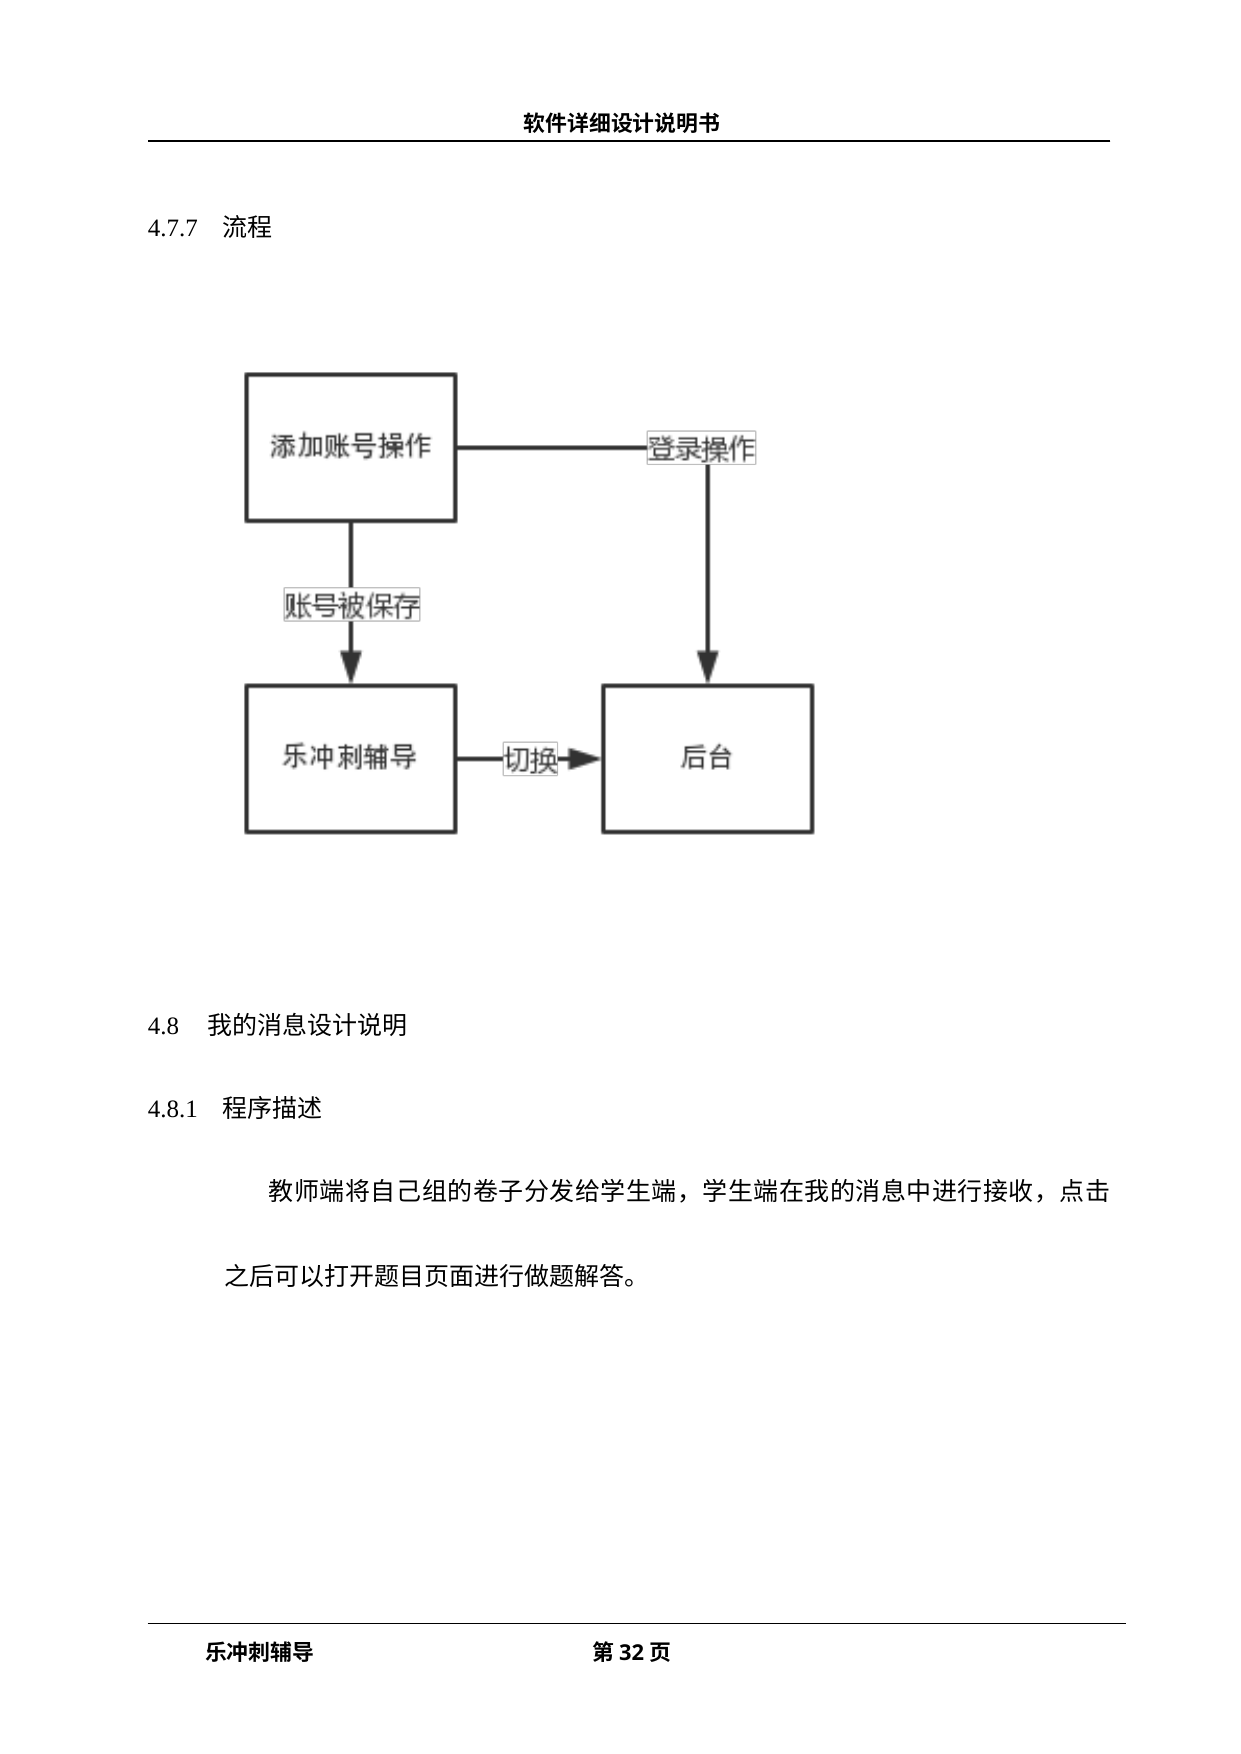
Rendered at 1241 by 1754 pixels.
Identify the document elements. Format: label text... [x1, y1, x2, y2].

subtitle 程序描述 [148, 1074, 1110, 1139]
subtitle 我的消息设计说明 [148, 991, 1110, 1056]
text 教师端将自己组的卷子分发给学生端，学生端在我的消息中进行接收，点击之后可以打开题目页面进行做题解答。 [224, 1157, 1110, 1307]
picture [147, 276, 942, 962]
subtitle 流程 [148, 193, 1110, 258]
